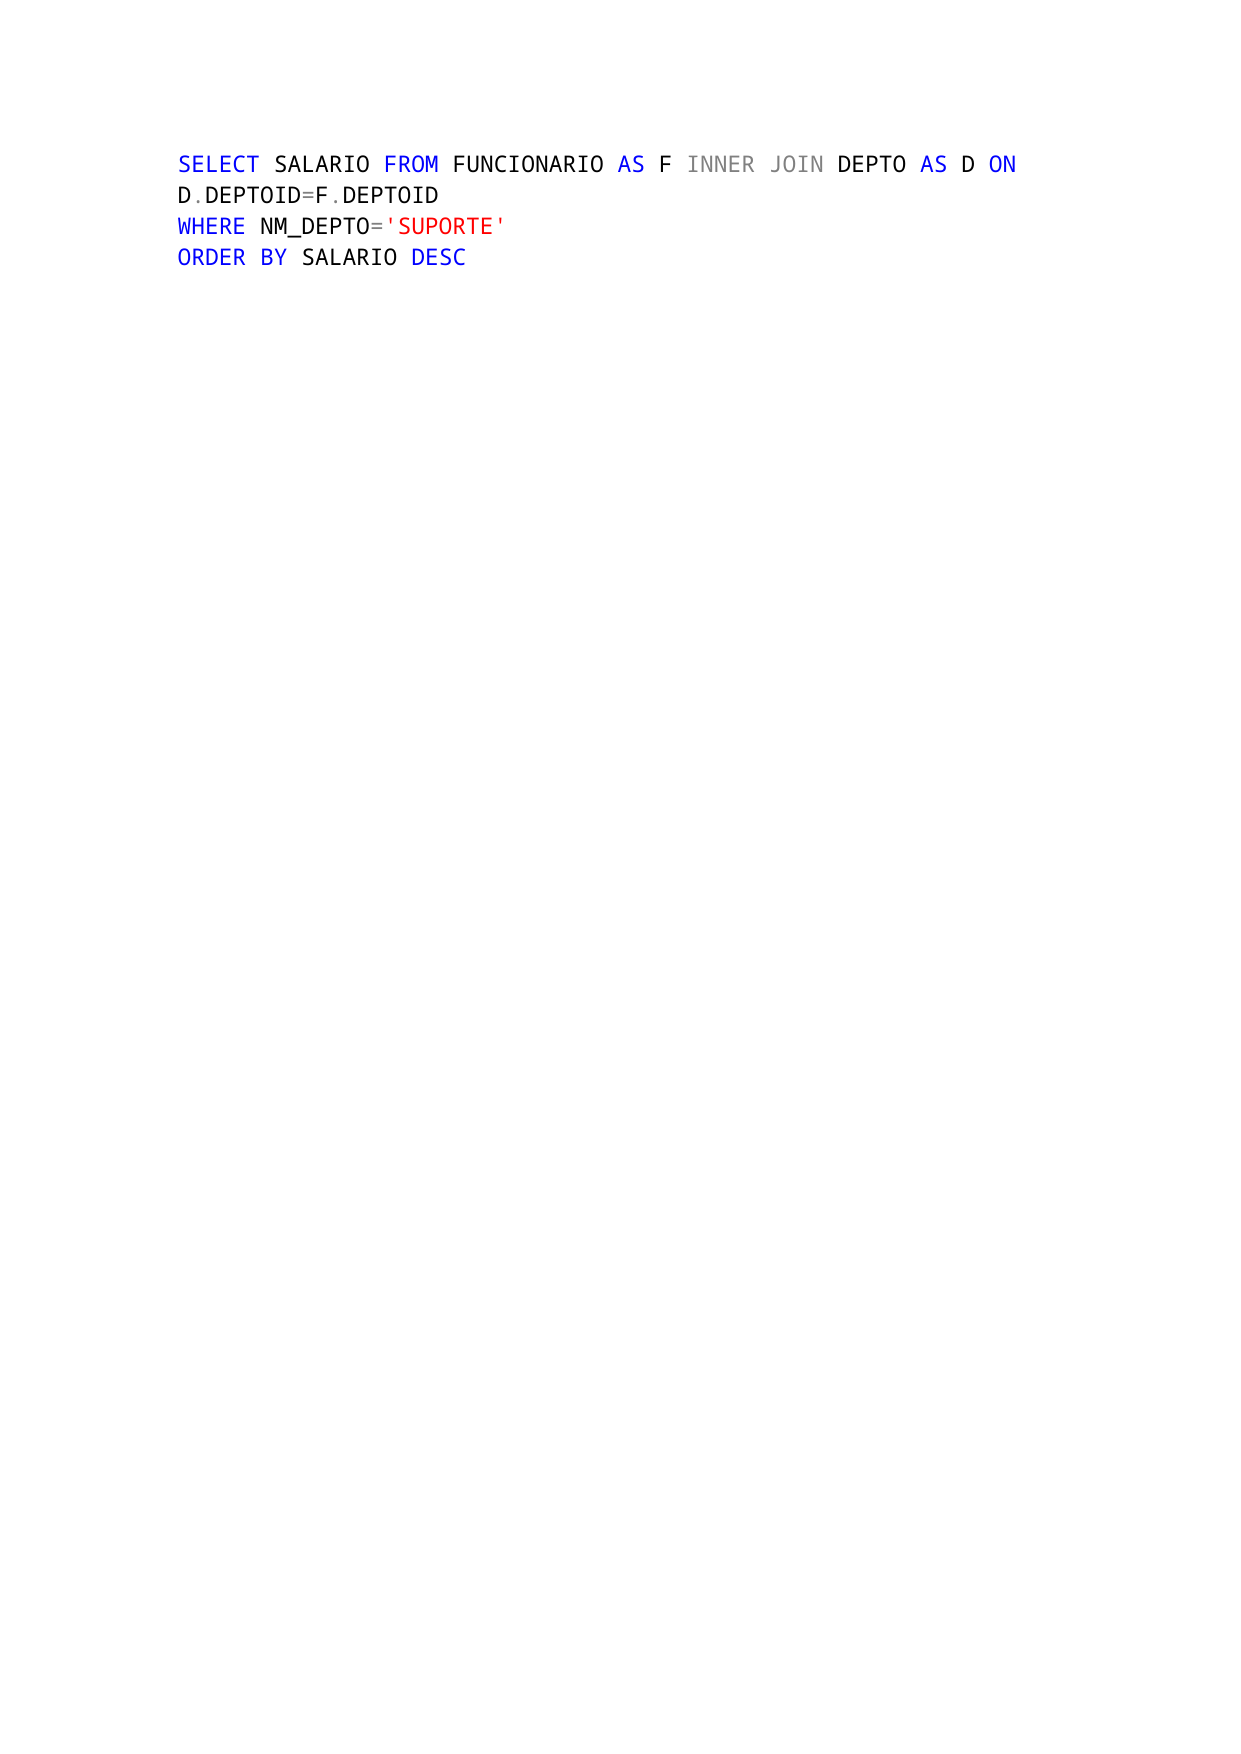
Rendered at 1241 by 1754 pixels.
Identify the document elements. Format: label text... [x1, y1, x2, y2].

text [177, 148, 1063, 210]
text ORDER BY SALARIO DESC [177, 241, 1063, 273]
text WHERE NM_DEPTO='SUPORTE' [177, 210, 1063, 241]
